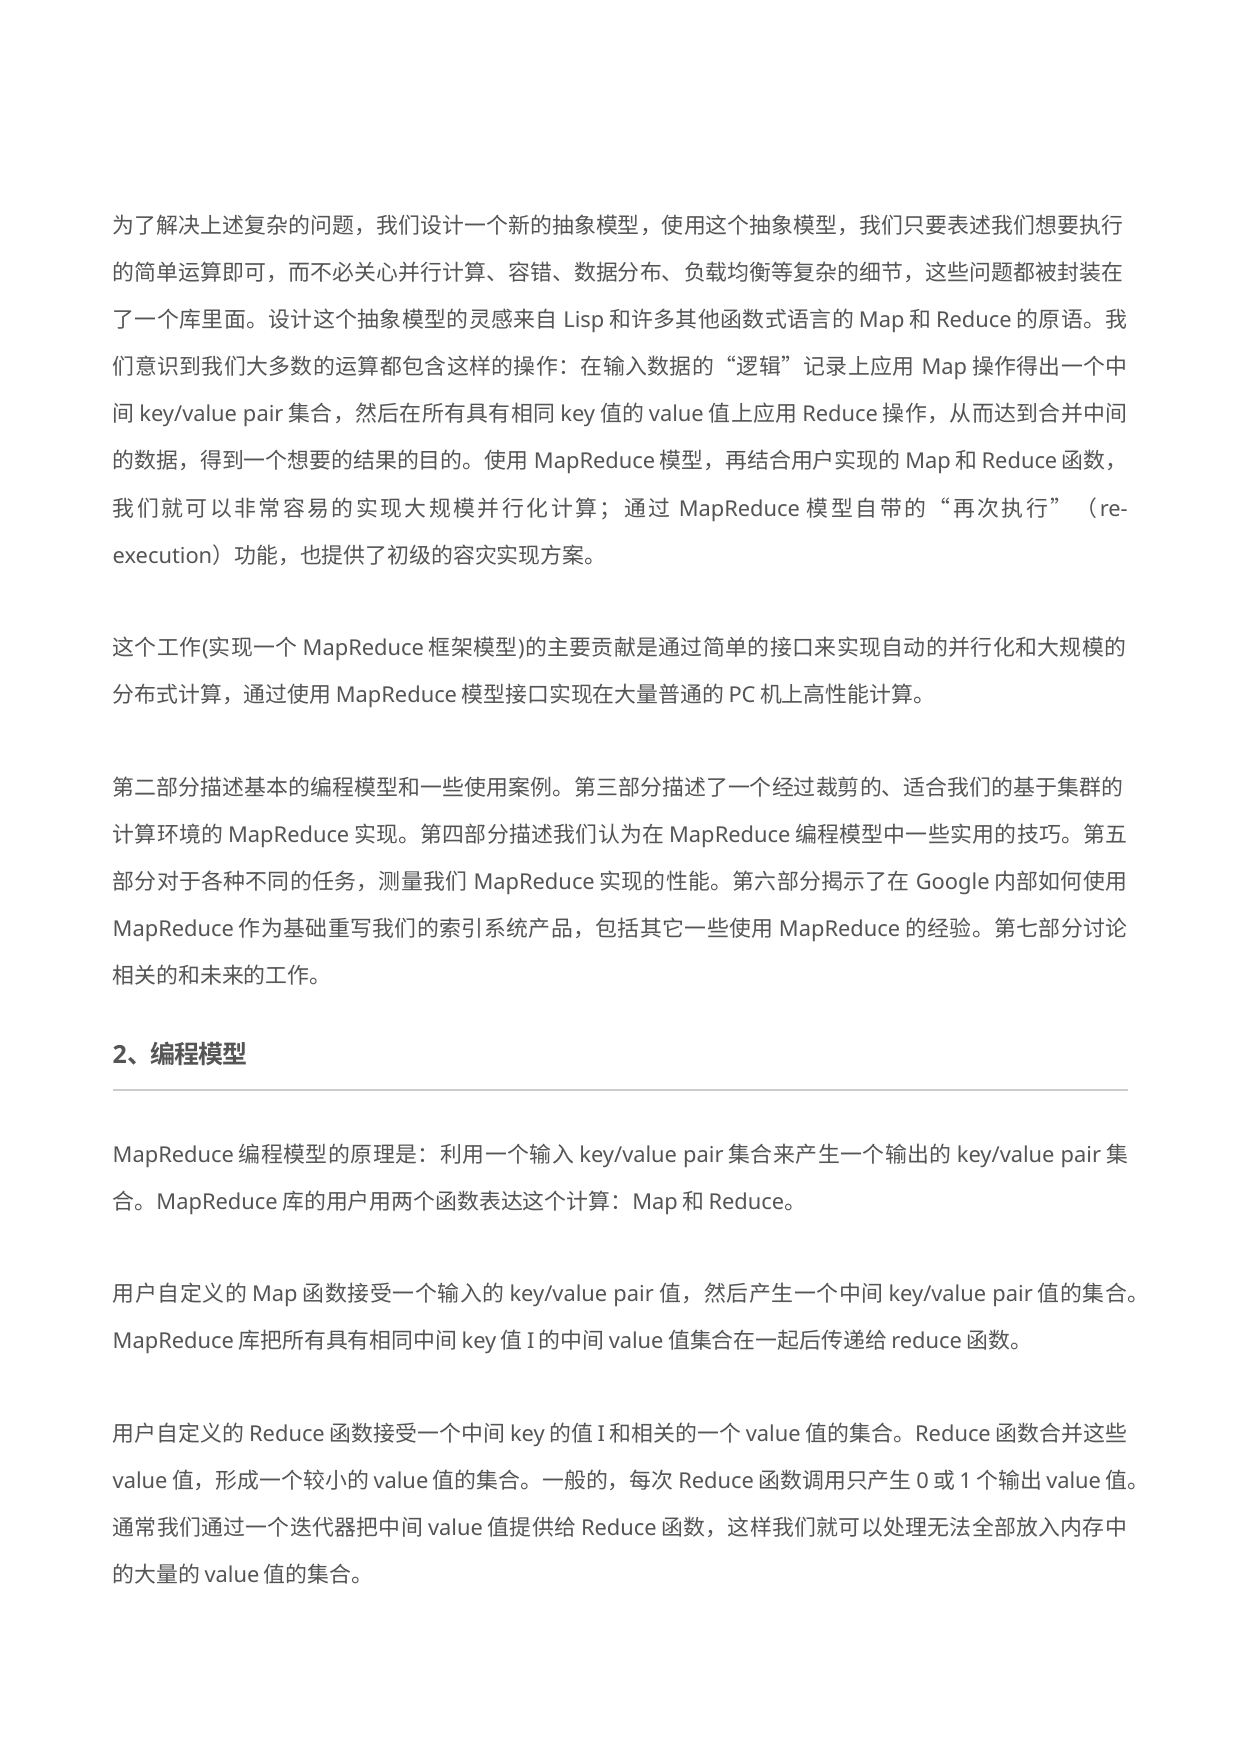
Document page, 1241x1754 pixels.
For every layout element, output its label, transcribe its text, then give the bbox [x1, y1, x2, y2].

text 用户自定义的Map函数接受一个输入的key/value pair值，然后产生一个中间key/value pair值的集合。MapReduce库把所有具有相同中间key值I的中间value值集合在一起后传递给reduce函数。 [112, 1276, 1128, 1356]
text 这个工作(实现一个MapReduce框架模型)的主要贡献是通过简单的接口来实现自动的并行化和大规模的分布式计算，通过使用MapReduce模型接口实现在大量普通的PC机上高性能计算。 [112, 630, 1128, 709]
text MapReduce编程模型的原理是：利用一个输入key/value pair集合来产生一个输出的key/value pair集合。MapReduce库的用户用两个函数表达这个计算：Map和Reduce。 [112, 1136, 1128, 1216]
text 2、编程模型 [112, 1020, 1128, 1091]
text 为了解决上述复杂的问题，我们设计一个新的抽象模型，使用这个抽象模型，我们只要表述我们想要执行的简单运算即可，而不必关心并行计算、容错、数据分布、负载均衡等复杂的细节，这些问题都被封装在了一个库里面。设计这个抽象模型的灵感来自Lisp和许多其他函数式语言的Map和Reduce的原语。我们意识到我们大多数的运算都包含这样的操作：在输入数据的“逻辑”记录上应用Map操作得出一个中间key/value pair集合，然后在所有具有相同key值的value值上应用Reduce操作，从而达到合并中间的数据，得到一个想要的结果的目的。使用MapReduce模型，再结合用户实现的Map和Reduce函数，我们就可以非常容易的实现大规模并行化计算；通过MapReduce模型自带的“再次执行”（re-execution）功能，也提供了初级的容灾实现方案。 [112, 208, 1128, 570]
text 第二部分描述基本的编程模型和一些使用案例。第三部分描述了一个经过裁剪的、适合我们的基于集群的计算环境的MapReduce实现。第四部分描述我们认为在MapReduce编程模型中一些实用的技巧。第五部分对于各种不同的任务，测量我们MapReduce实现的性能。第六部分揭示了在Google内部如何使用MapReduce作为基础重写我们的索引系统产品，包括其它一些使用MapReduce的经验。第七部分讨论相关的和未来的工作。 [112, 770, 1128, 991]
text 用户自定义的Reduce函数接受一个中间key的值I和相关的一个value值的集合。Reduce函数合并这些value值，形成一个较小的value值的集合。一般的，每次Reduce函数调用只产生0或1个输出value值。通常我们通过一个迭代器把中间value值提供给Reduce函数，这样我们就可以处理无法全部放入内存中的大量的value值的集合。 [112, 1416, 1128, 1589]
